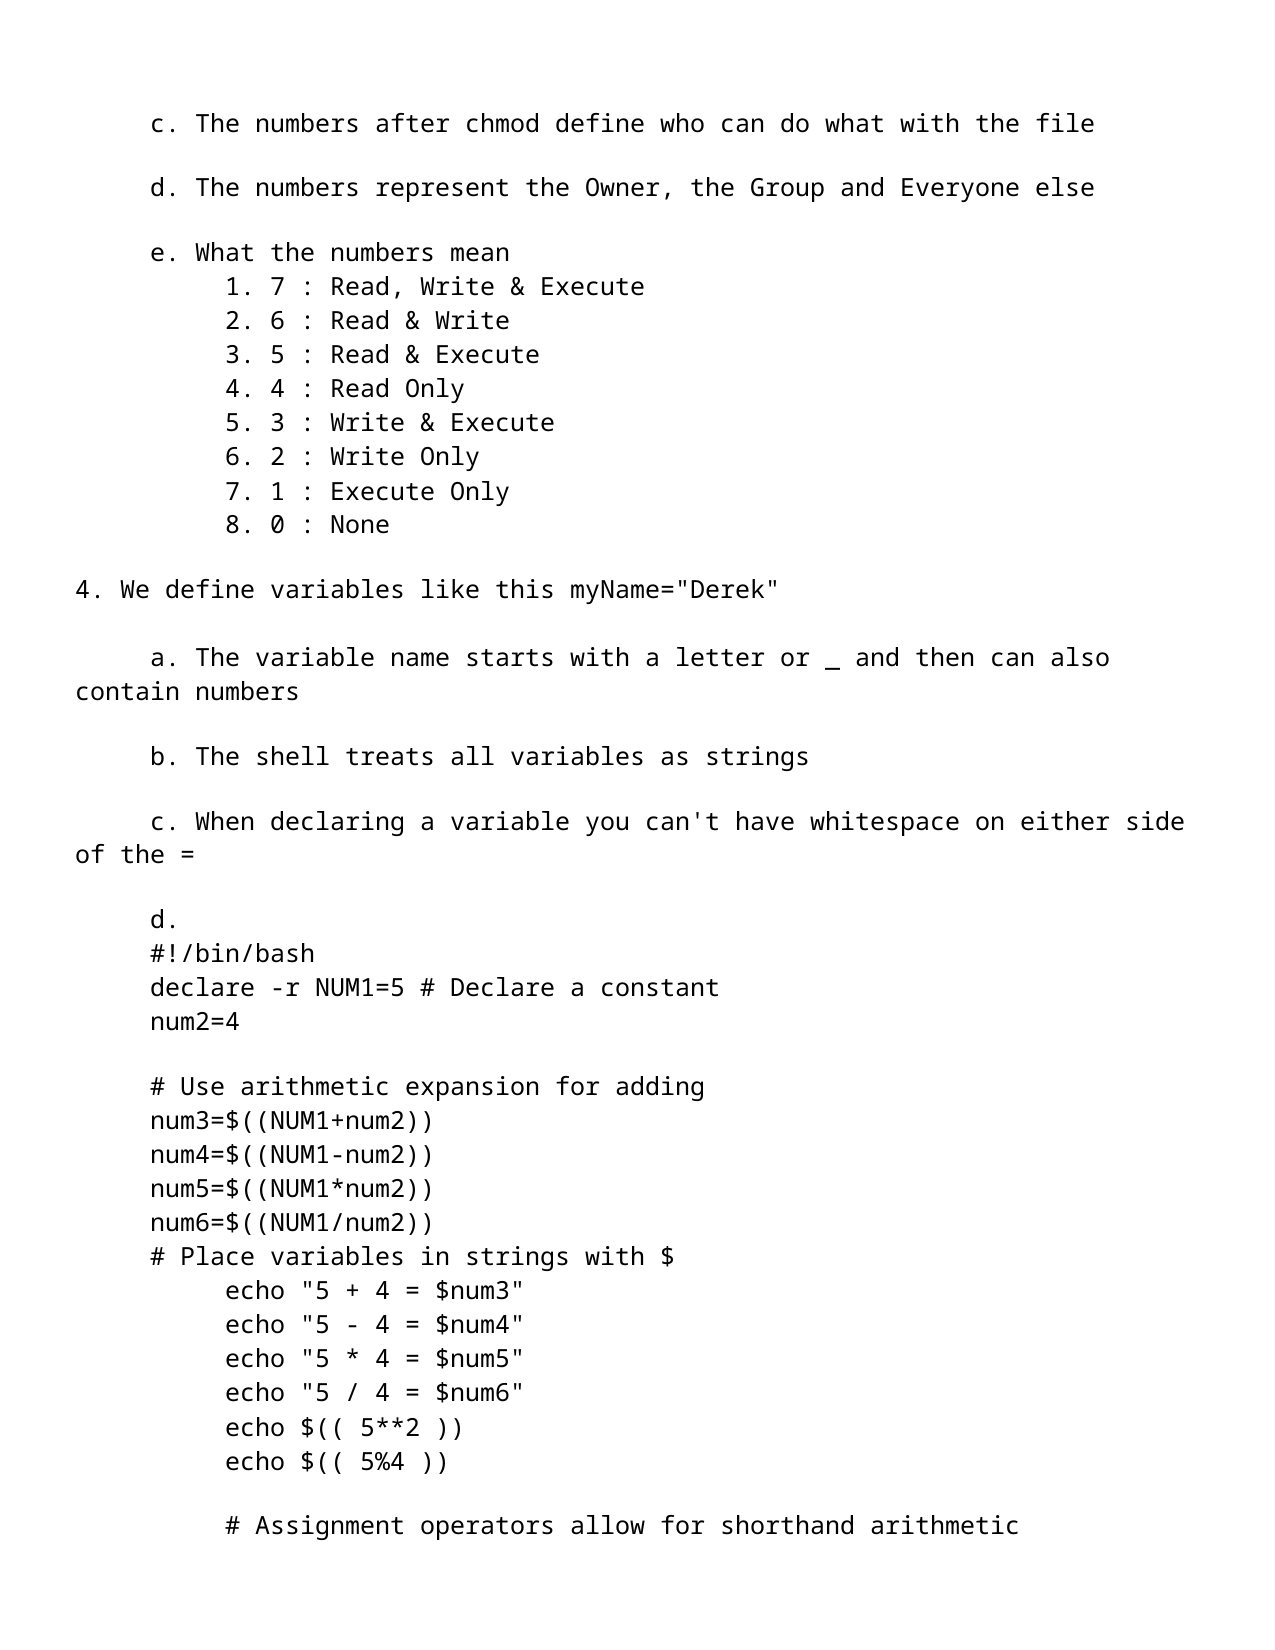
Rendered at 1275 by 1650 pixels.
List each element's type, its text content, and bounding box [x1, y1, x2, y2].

text # Assignment operators allow for shorthand arithmetic [150, 1508, 1200, 1542]
text echo $(( 5%4 )) [150, 1443, 1200, 1477]
text # Place variables in strings with $ [150, 1239, 1200, 1273]
text 6. 2 : Write Only [75, 439, 1200, 473]
text d. [75, 902, 1200, 936]
text e. What the numbers mean [75, 235, 1200, 269]
text echo "5 * 4 = $num5" [150, 1341, 1200, 1375]
text echo "5 / 4 = $num6" [150, 1375, 1200, 1409]
text d. The numbers represent the Owner, the Group and Everyone else [75, 170, 1200, 204]
text echo "5 + 4 = $num3" [150, 1273, 1200, 1307]
text 8. 0 : None [75, 507, 1200, 541]
text declare -r NUM1=5 # Declare a constant [75, 970, 1200, 1004]
text 3. 5 : Read & Execute [75, 337, 1200, 371]
text c. When declaring a variable you can't have whitespace on either side of the = [75, 803, 1200, 871]
text echo "5 - 4 = $num4" [150, 1307, 1200, 1341]
text a. The variable name starts with a letter or _ and then can also contain numbers [75, 640, 1200, 708]
text 1. 7 : Read, Write & Execute [150, 269, 1200, 303]
text 2. 6 : Read & Write [75, 303, 1200, 337]
text 4. We define variables like this myName="Derek" [75, 572, 1200, 606]
text #!/bin/bash [75, 936, 1200, 970]
text 7. 1 : Execute Only [75, 473, 1200, 507]
text num5=$((NUM1*num2)) [75, 1171, 1200, 1205]
text num6=$((NUM1/num2)) [75, 1205, 1200, 1239]
text 5. 3 : Write & Execute [75, 405, 1200, 439]
text 4. 4 : Read Only [75, 371, 1200, 405]
text num3=$((NUM1+num2)) [75, 1103, 1200, 1137]
text # Use arithmetic expansion for adding [75, 1068, 1200, 1103]
text num4=$((NUM1-num2)) [75, 1137, 1200, 1171]
text num2=4 [75, 1004, 1200, 1038]
text b. The shell treats all variables as strings [75, 738, 1200, 773]
text echo $(( 5**2 )) [150, 1409, 1200, 1443]
text c. The numbers after chmod define who can do what with the file [75, 106, 1200, 139]
